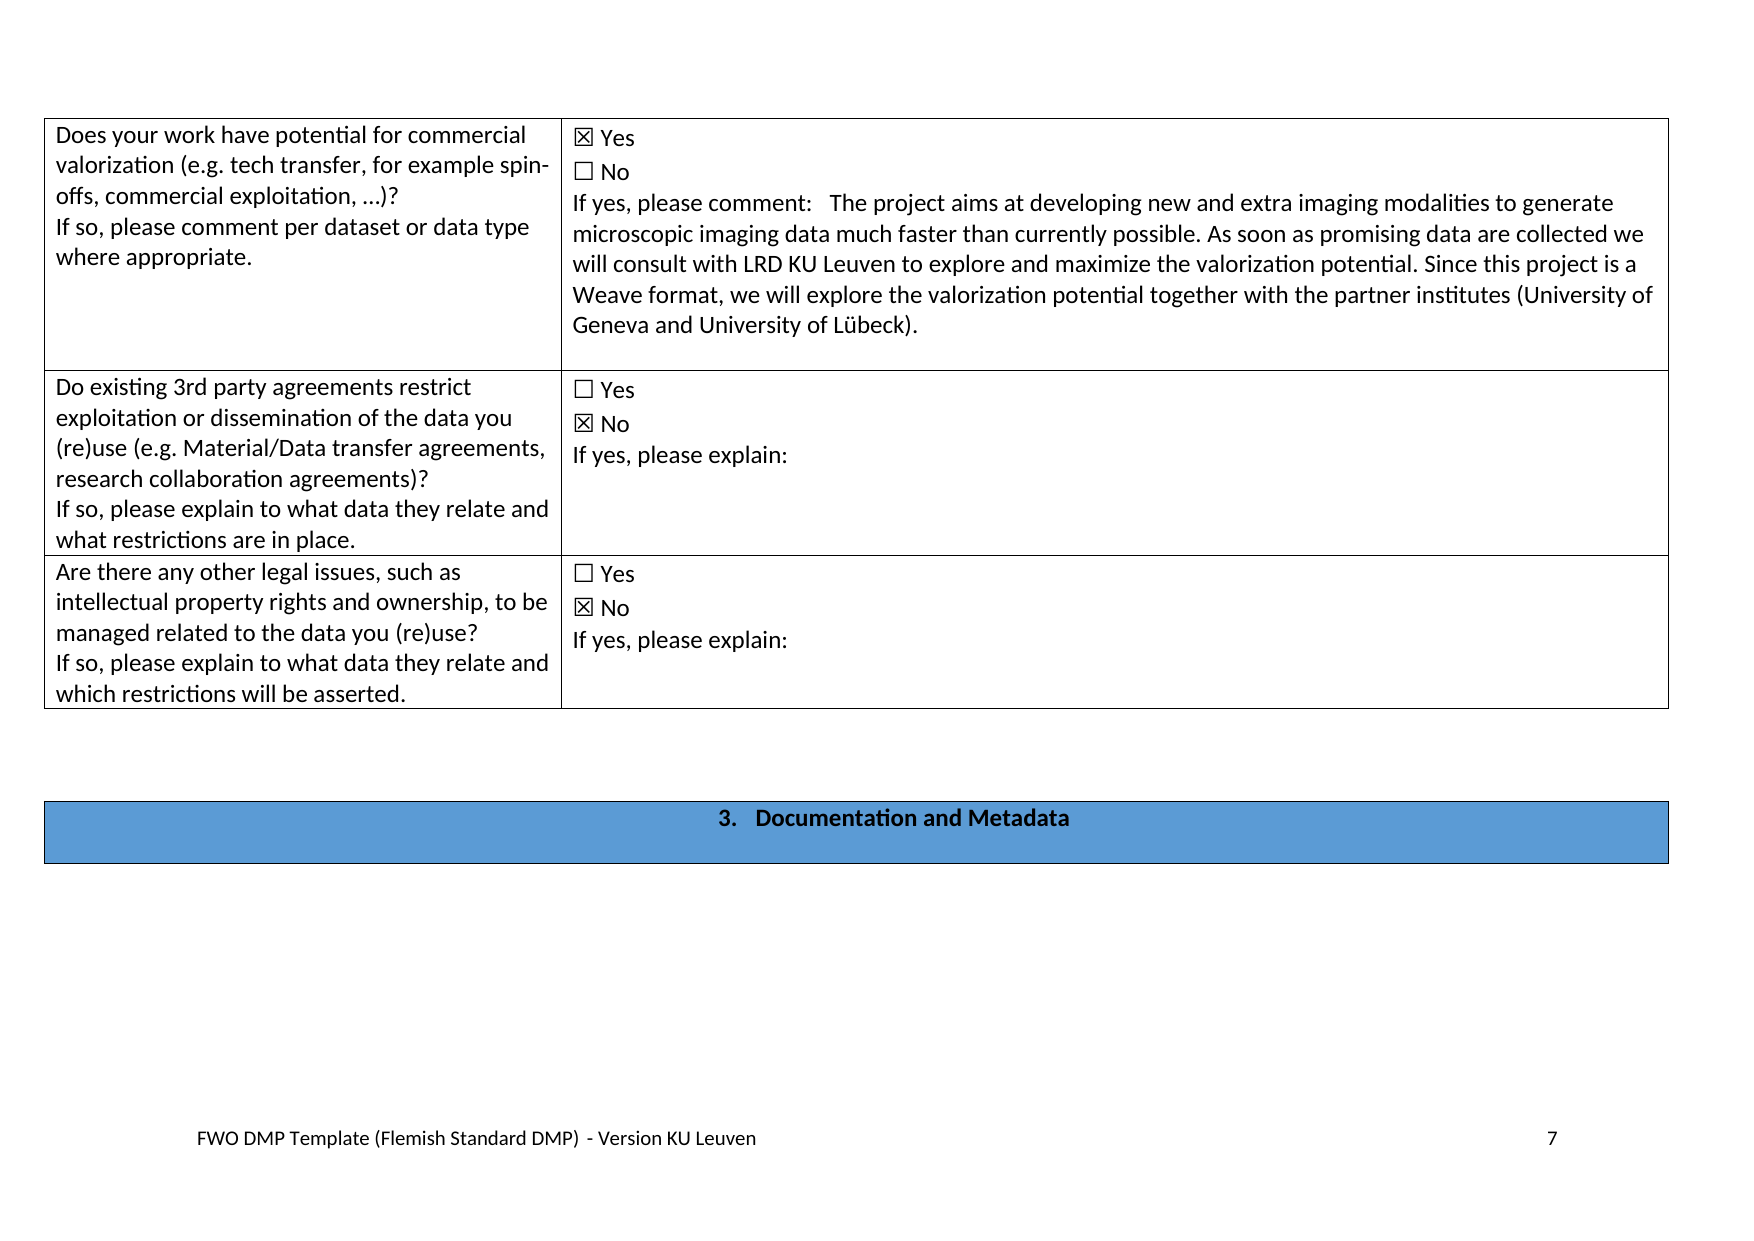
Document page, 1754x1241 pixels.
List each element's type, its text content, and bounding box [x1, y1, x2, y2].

table_header Documentation and Metadata [45, 802, 1668, 863]
table_cell Are there any other legal issues, such as intellectual property rights and ownership, to be managed related to the data you (re)use? If so, please explain to what data they relate and which restrictions will be asserted. [45, 556, 561, 708]
table_cell Yes No If yes, please explain: [562, 556, 1668, 708]
table_cell Yes No If yes, please explain: [562, 371, 1668, 554]
table_cell Does your work have potential for commercial valorization (e.g. tech transfer, for example spin-offs, commercial exploitation, …)? If so, please comment per dataset or data type where appropriate. [45, 119, 561, 370]
table_cell Do existing 3rd party agreements restrict exploitation or dissemination of the data you (re)use (e.g. Material/Data transfer agreements, research collaboration agreements)? If so, please explain to what data they relate and what restrictions are in place. [45, 371, 561, 554]
table_cell Yes No If yes, please comment: The project aims at developing new and extra imaging modalities to generate microscopic imaging data much faster than currently possible. As soon as promising data are collected we will consult with LRD KU Leuven to explore and maximize the valorization potential. Since this project is a Weave format, we will explore the valorization potential together with the partner institutes (University of Geneva and University of Lübeck). [562, 119, 1668, 370]
